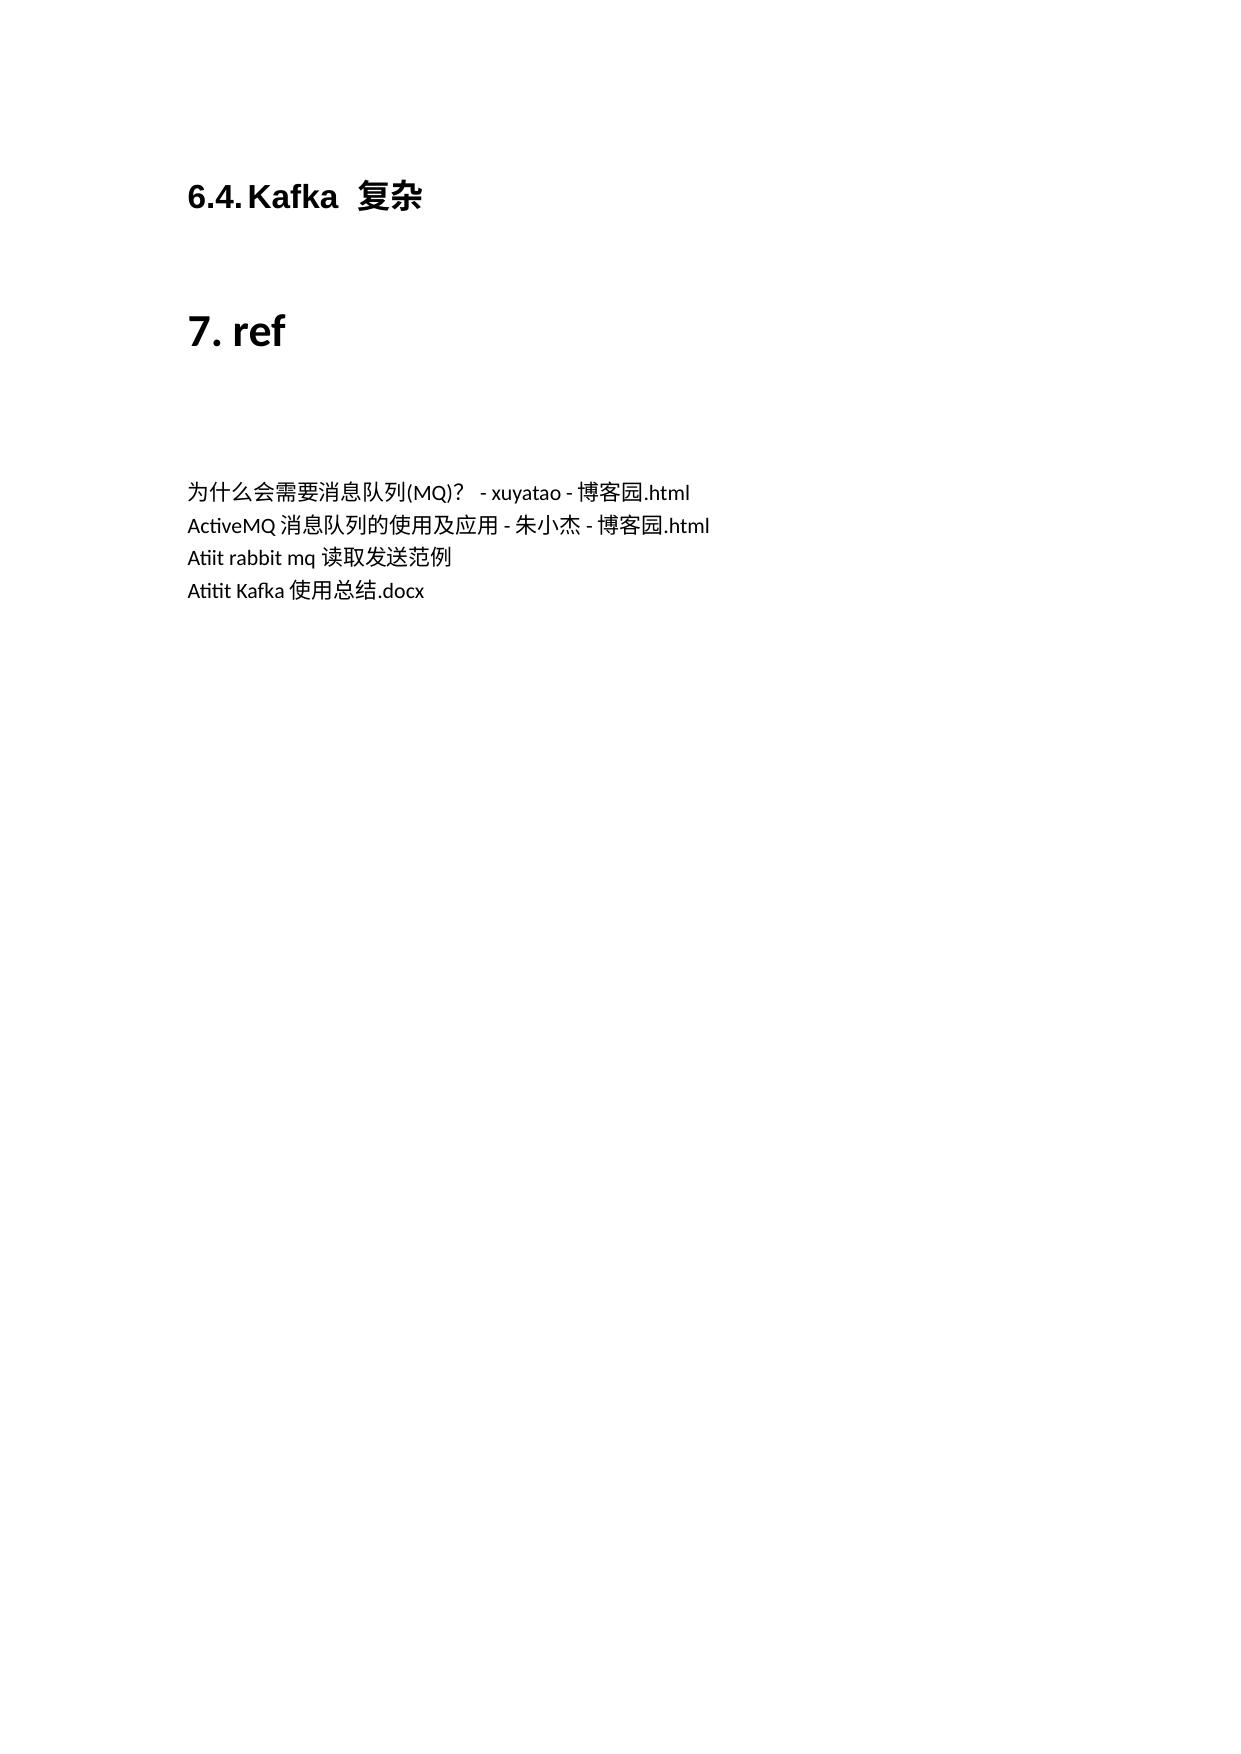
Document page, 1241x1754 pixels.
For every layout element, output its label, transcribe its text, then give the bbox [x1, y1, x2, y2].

text Atiit rabbit mq 读取发送范例 [187, 540, 1053, 572]
text ActiveMQ消息队列的使用及应用 - 朱小杰 - 博客园.html [187, 507, 1053, 540]
text Atitit Kafka 使用总结.docx [187, 572, 1053, 605]
subtitle Kafka 复杂 [187, 162, 1053, 227]
text 为什么会需要消息队列(MQ)？ - xuyatao - 博客园.html [187, 475, 1053, 507]
subtitle ref [187, 297, 1053, 362]
